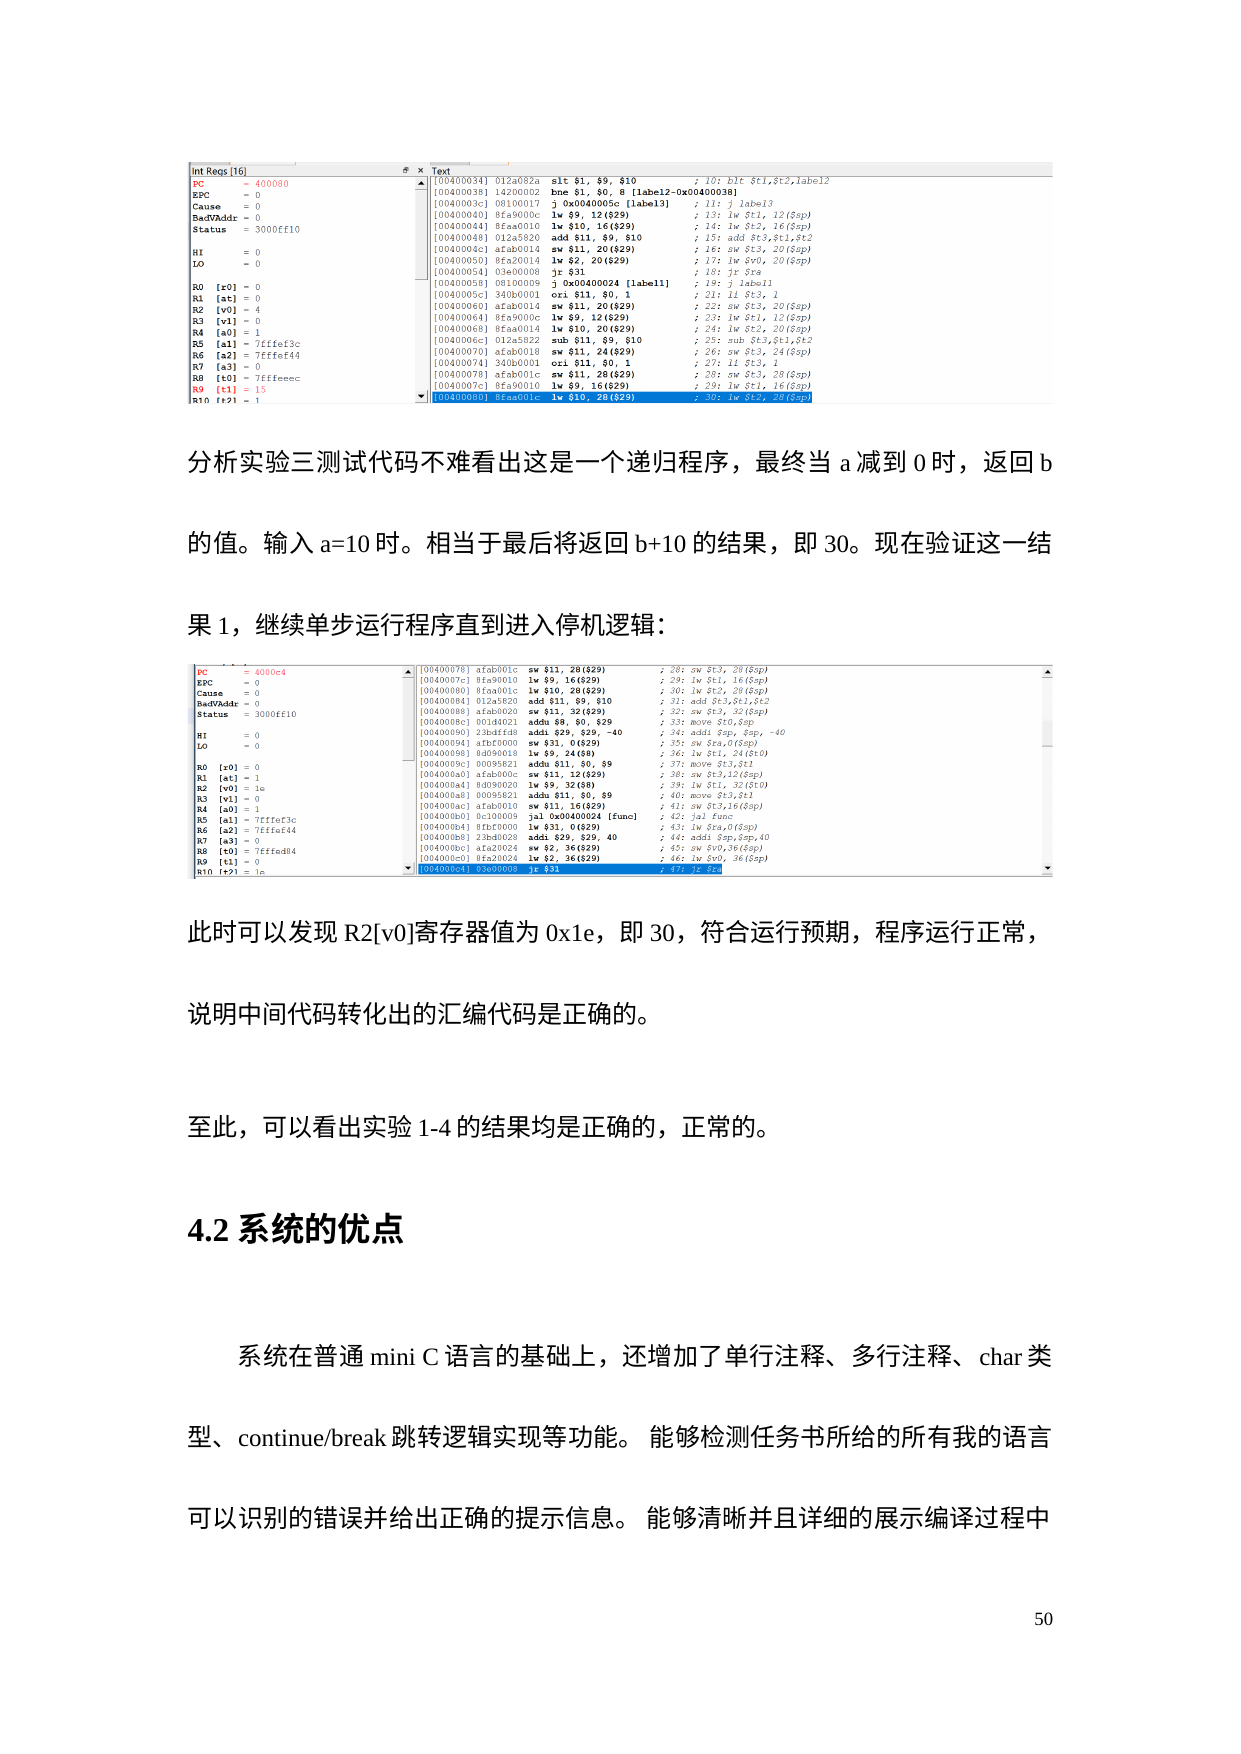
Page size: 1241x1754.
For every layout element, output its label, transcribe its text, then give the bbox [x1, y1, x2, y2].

text 至此，可以看出实验1-4的结果均是正确的，正常的。 [187, 1093, 1053, 1158]
text 此时可以发现R2[v0]寄存器值为0x1e，即30，符合运行预期，程序运行正常，说明中间代码转化出的汇编代码是正确的。 [187, 898, 1053, 1045]
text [187, 1322, 1053, 1549]
picture [187, 664, 1053, 879]
subtitle 4.2 系统的优点 [187, 1195, 1053, 1260]
text 分析实验三测试代码不难看出这是一个递归程序，最终当a减到0时，返回b的值。输入a=10时。相当于最后将返回b+10的结果，即30。现在验证这一结果1，继续单步运行程序直到进入停机逻辑： [187, 428, 1053, 656]
picture [187, 162, 1053, 404]
